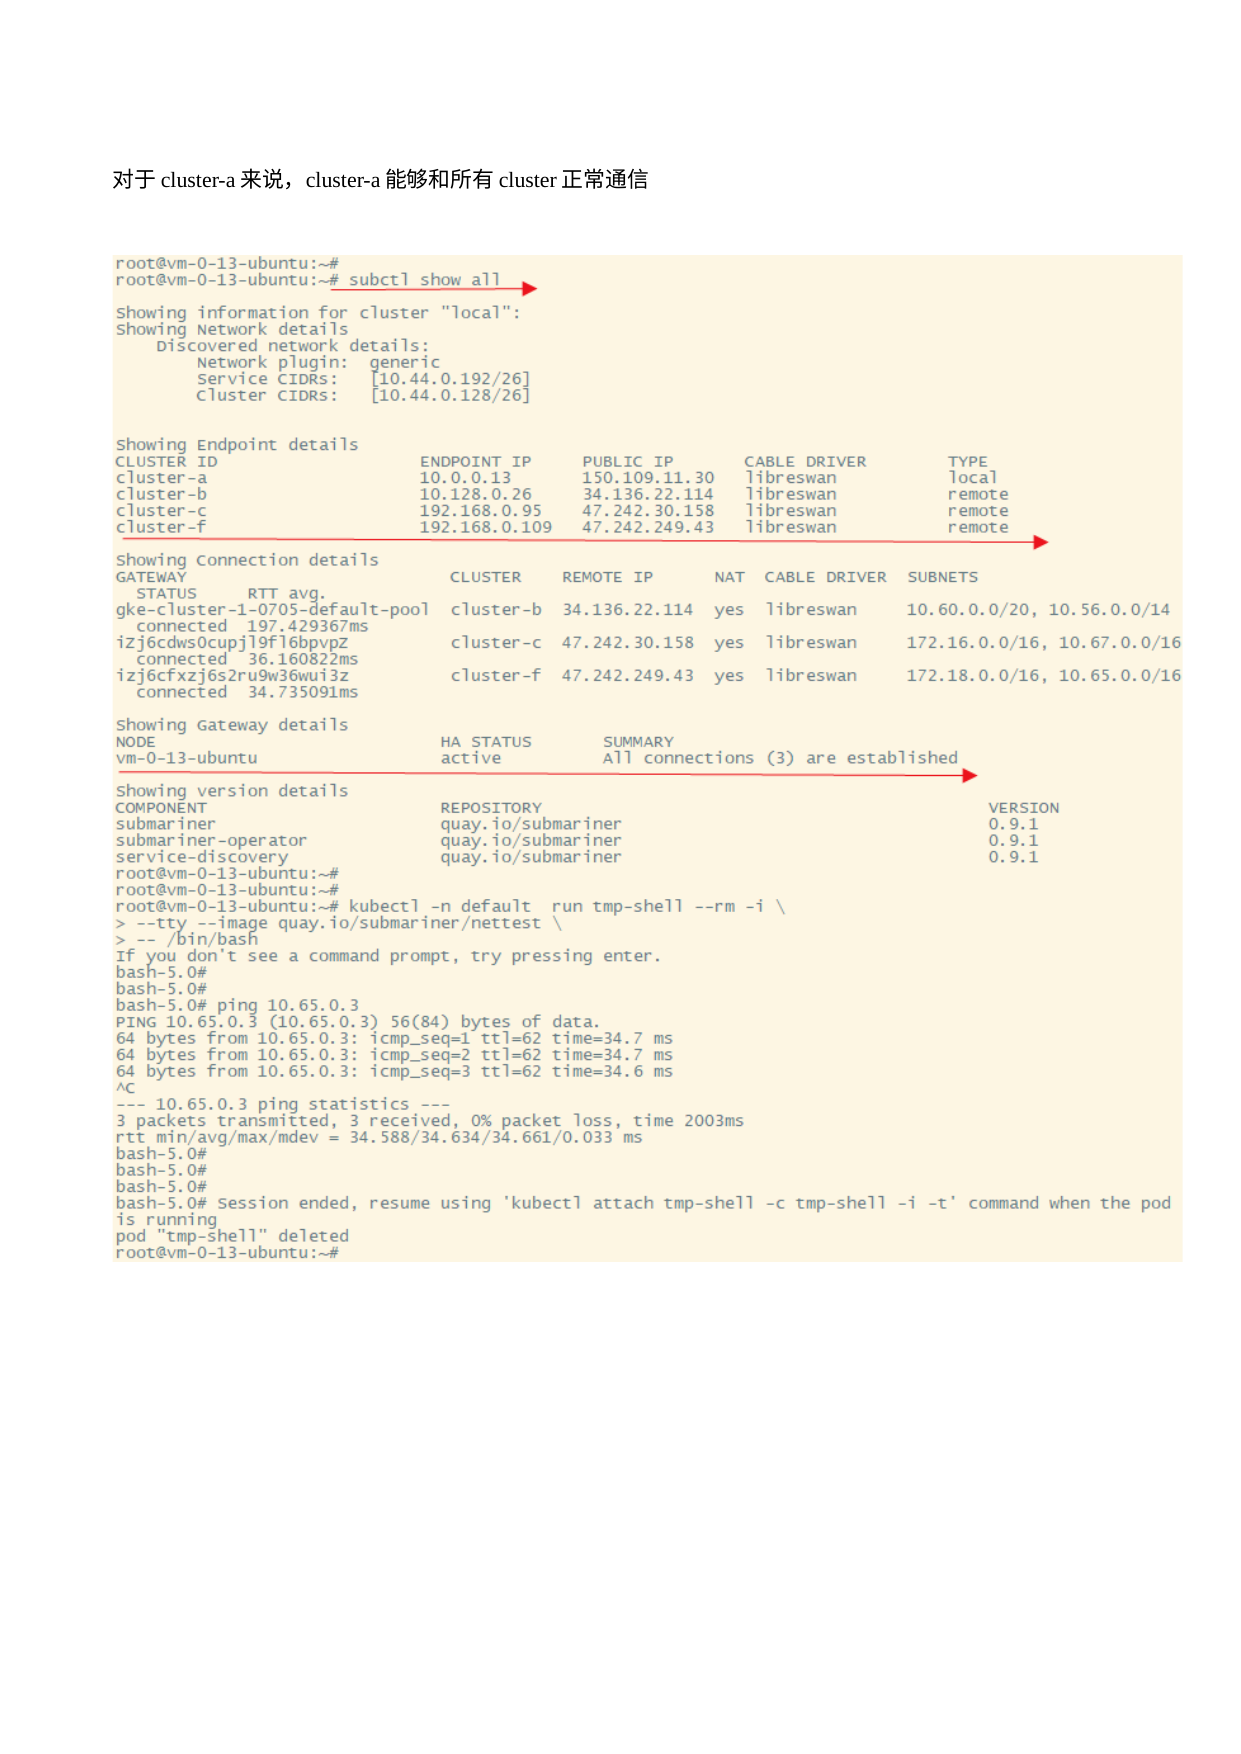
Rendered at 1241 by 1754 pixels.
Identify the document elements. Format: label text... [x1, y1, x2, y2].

text 对于cluster-a来说，cluster-a能够和所有cluster正常通信 [112, 162, 1128, 194]
picture [112, 255, 1184, 1262]
